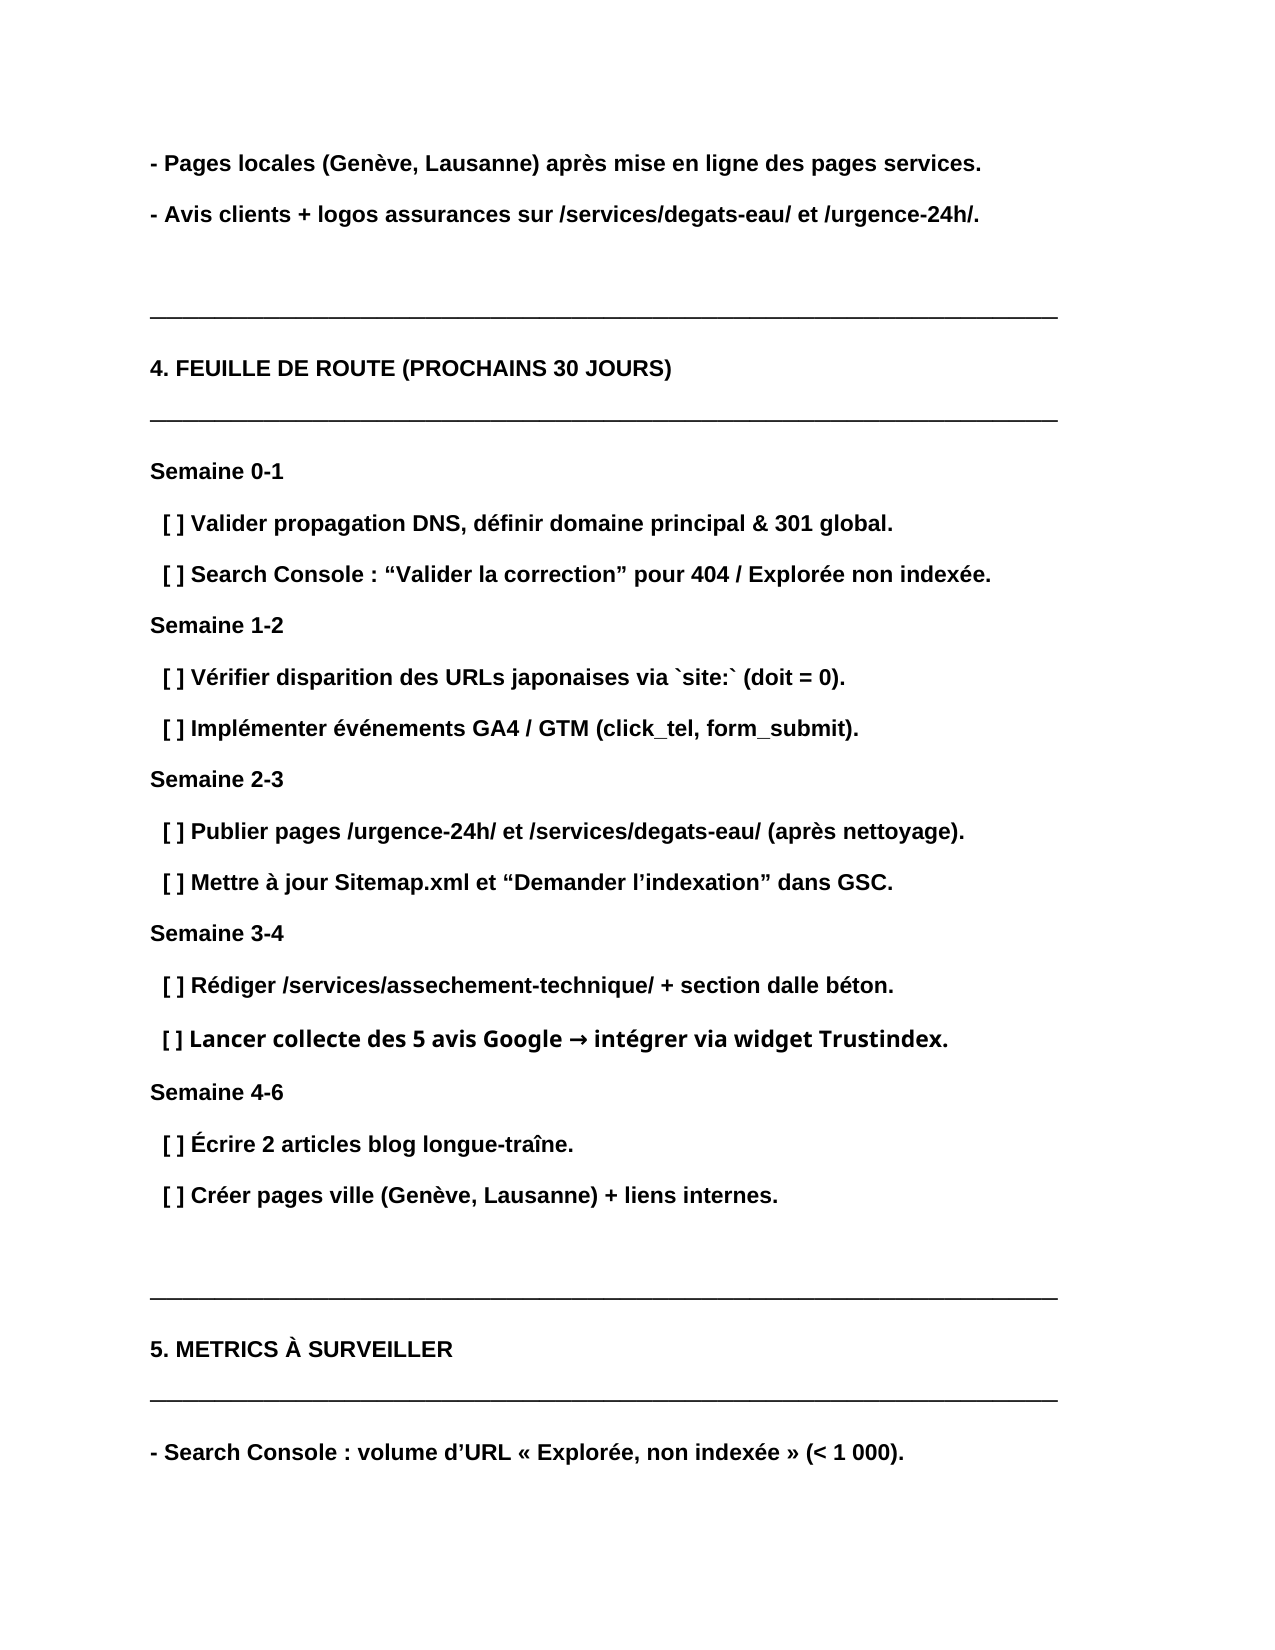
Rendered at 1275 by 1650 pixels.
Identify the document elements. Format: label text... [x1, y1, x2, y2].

text [ ] Publier pages /urgence-24h/ et /services/degats-eau/ (après nettoyage). [150, 818, 1125, 844]
text [ ] Valider propagation DNS, définir domaine principal & 301 global. [150, 509, 1125, 536]
text [ ] Écrire 2 articles blog longue-traîne. [150, 1131, 1125, 1157]
text - Search Console : volume d’URL « Explorée, non indexée » (< 1 000). [150, 1439, 1125, 1465]
text - Pages locales (Genève, Lausanne) après mise en ligne des pages services. [150, 150, 1125, 176]
text ──────────────────────────────────────────────────────── [150, 407, 1125, 433]
text [ ] Créer pages ville (Genève, Lausanne) + liens internes. [150, 1182, 1125, 1208]
text ──────────────────────────────────────────────────────── [150, 304, 1125, 330]
text [ ] Vérifier disparition des URLs japonaises via `site:` (doit = 0). [150, 663, 1125, 690]
text [ ] Search Console : “Valider la correction” pour 404 / Explorée non indexée. [150, 561, 1125, 587]
text 4. FEUILLE DE ROUTE (PROCHAINS 30 JOURS) [150, 355, 1125, 382]
text Semaine 3-4 [150, 920, 1125, 947]
text Semaine 4-6 [150, 1079, 1125, 1106]
text [ ] Rédiger /services/assechement-technique/ + section dalle béton. [150, 972, 1125, 998]
text [ ] Lancer collecte des 5 avis Google → intégrer via widget Trustindex. [150, 1023, 1125, 1054]
text Semaine 0-1 [150, 458, 1125, 484]
text ──────────────────────────────────────────────────────── [150, 1387, 1125, 1414]
text Semaine 1-2 [150, 612, 1125, 638]
text - Avis clients + logos assurances sur /services/degats-eau/ et /urgence-24h/. [150, 201, 1125, 228]
text ──────────────────────────────────────────────────────── [150, 1285, 1125, 1311]
text [ ] Implémenter événements GA4 / GTM (click_tel, form_submit). [150, 715, 1125, 741]
text [ ] Mettre à jour Sitemap.xml et “Demander l’indexation” dans GSC. [150, 869, 1125, 895]
text Semaine 2-3 [150, 766, 1125, 793]
text 5. METRICS À SURVEILLER [150, 1336, 1125, 1362]
